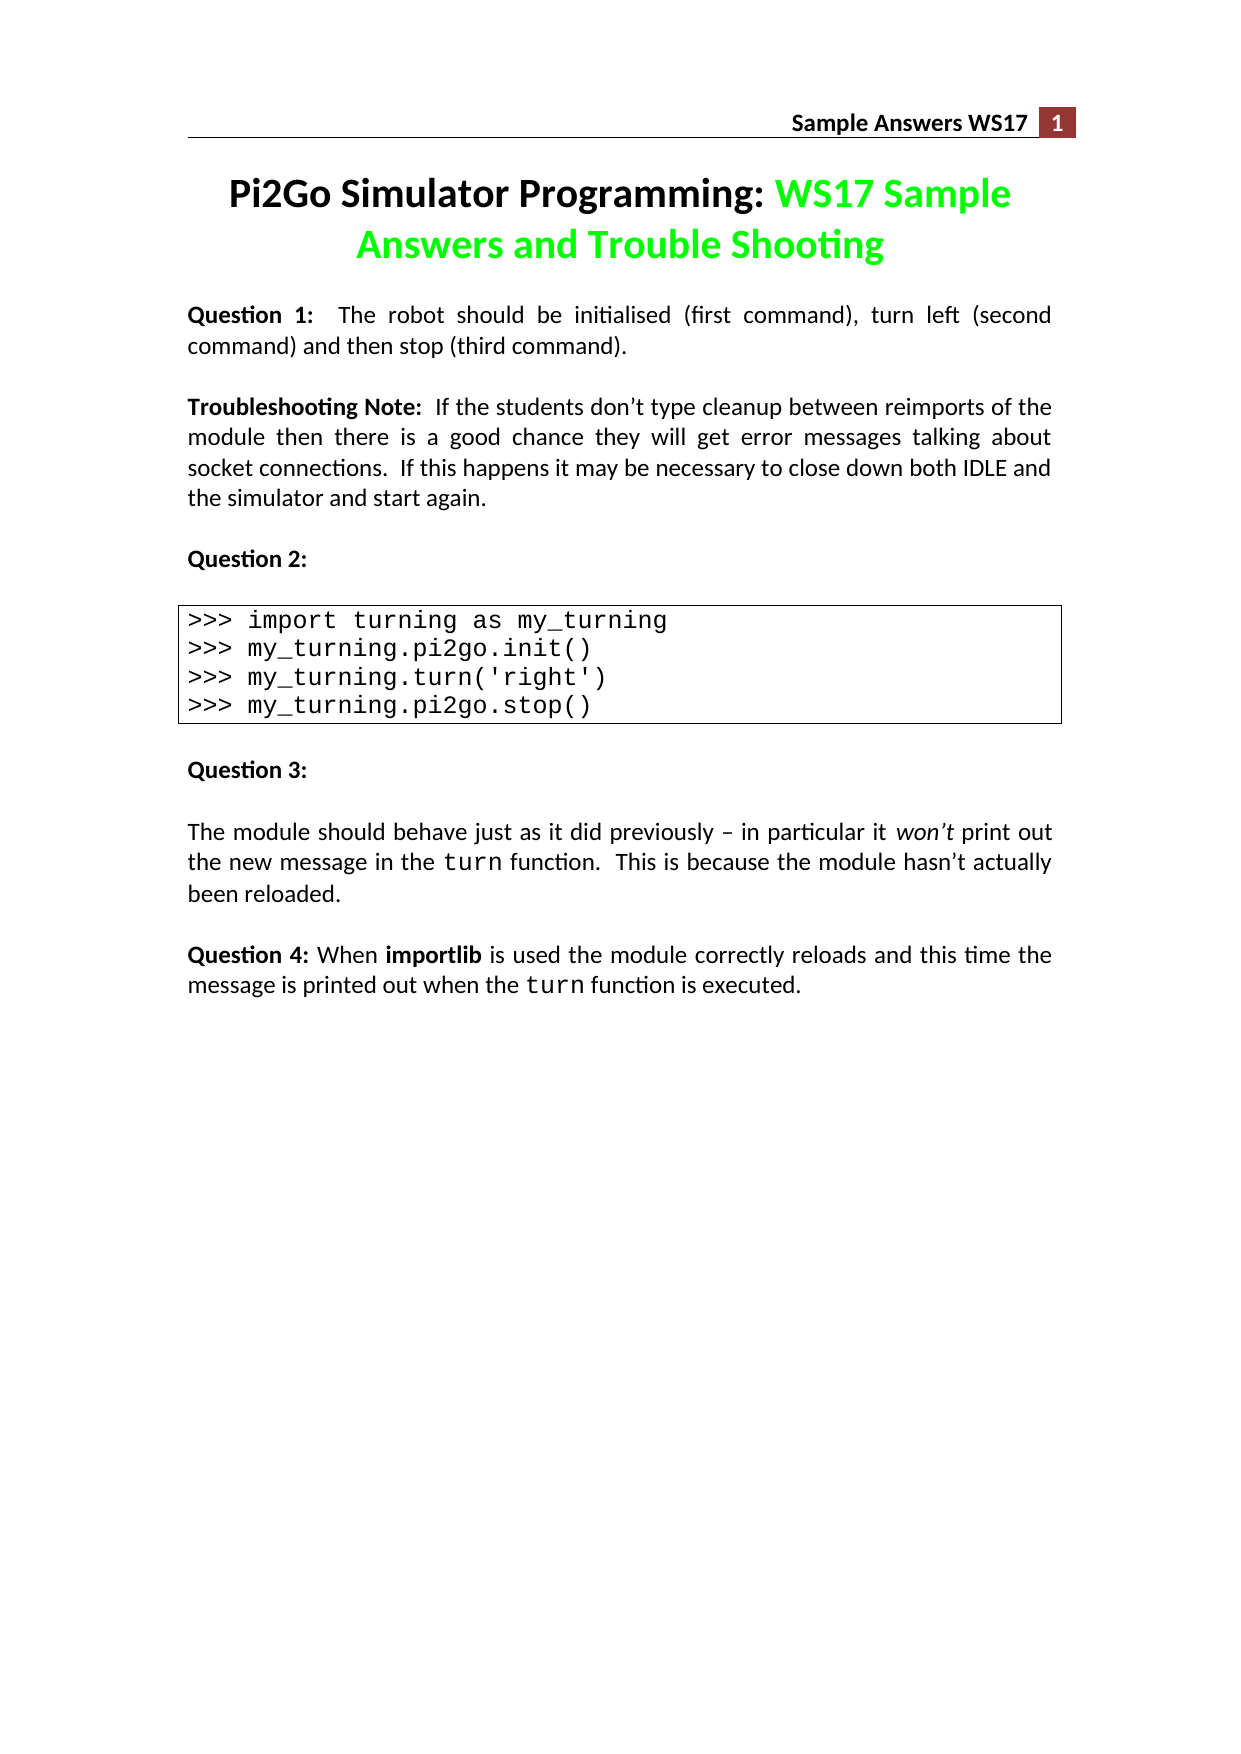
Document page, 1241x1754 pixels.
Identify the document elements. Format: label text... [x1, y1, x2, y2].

text The module should behave just as it did previously – in particular it won’t print out the new message in the turn function. This is because the module hasn’t actually been reloaded. [187, 816, 1053, 908]
text >>> my_turning.pi2go.init() [187, 636, 1053, 664]
text >>> my_turning.turn('right') [187, 664, 1053, 689]
text Question 2: [187, 543, 1053, 574]
text Question 4: When importlib is used the module correctly reloads and this time the message is printed out when the turn function is executed. [187, 939, 1053, 1001]
text Pi2Go Simulator Programming: WS17 Sample Answers and Trouble Shooting [187, 167, 1053, 269]
text >>> my_turning.pi2go.stop() [179, 689, 1061, 723]
text Question 1: The robot should be initialised (first command), turn left (second command) and then stop (third command). [187, 299, 1053, 360]
text >>> import turning as my_turning [179, 606, 1061, 636]
text Troubleshooting Note: If the students don’t type cleanup between reimports of the module then there is a good chance they will get error messages talking about socket connections. If this happens it may be necessary to close down both IDLE and the simulator and start again. [187, 391, 1053, 513]
text Question 3: [187, 754, 1053, 785]
